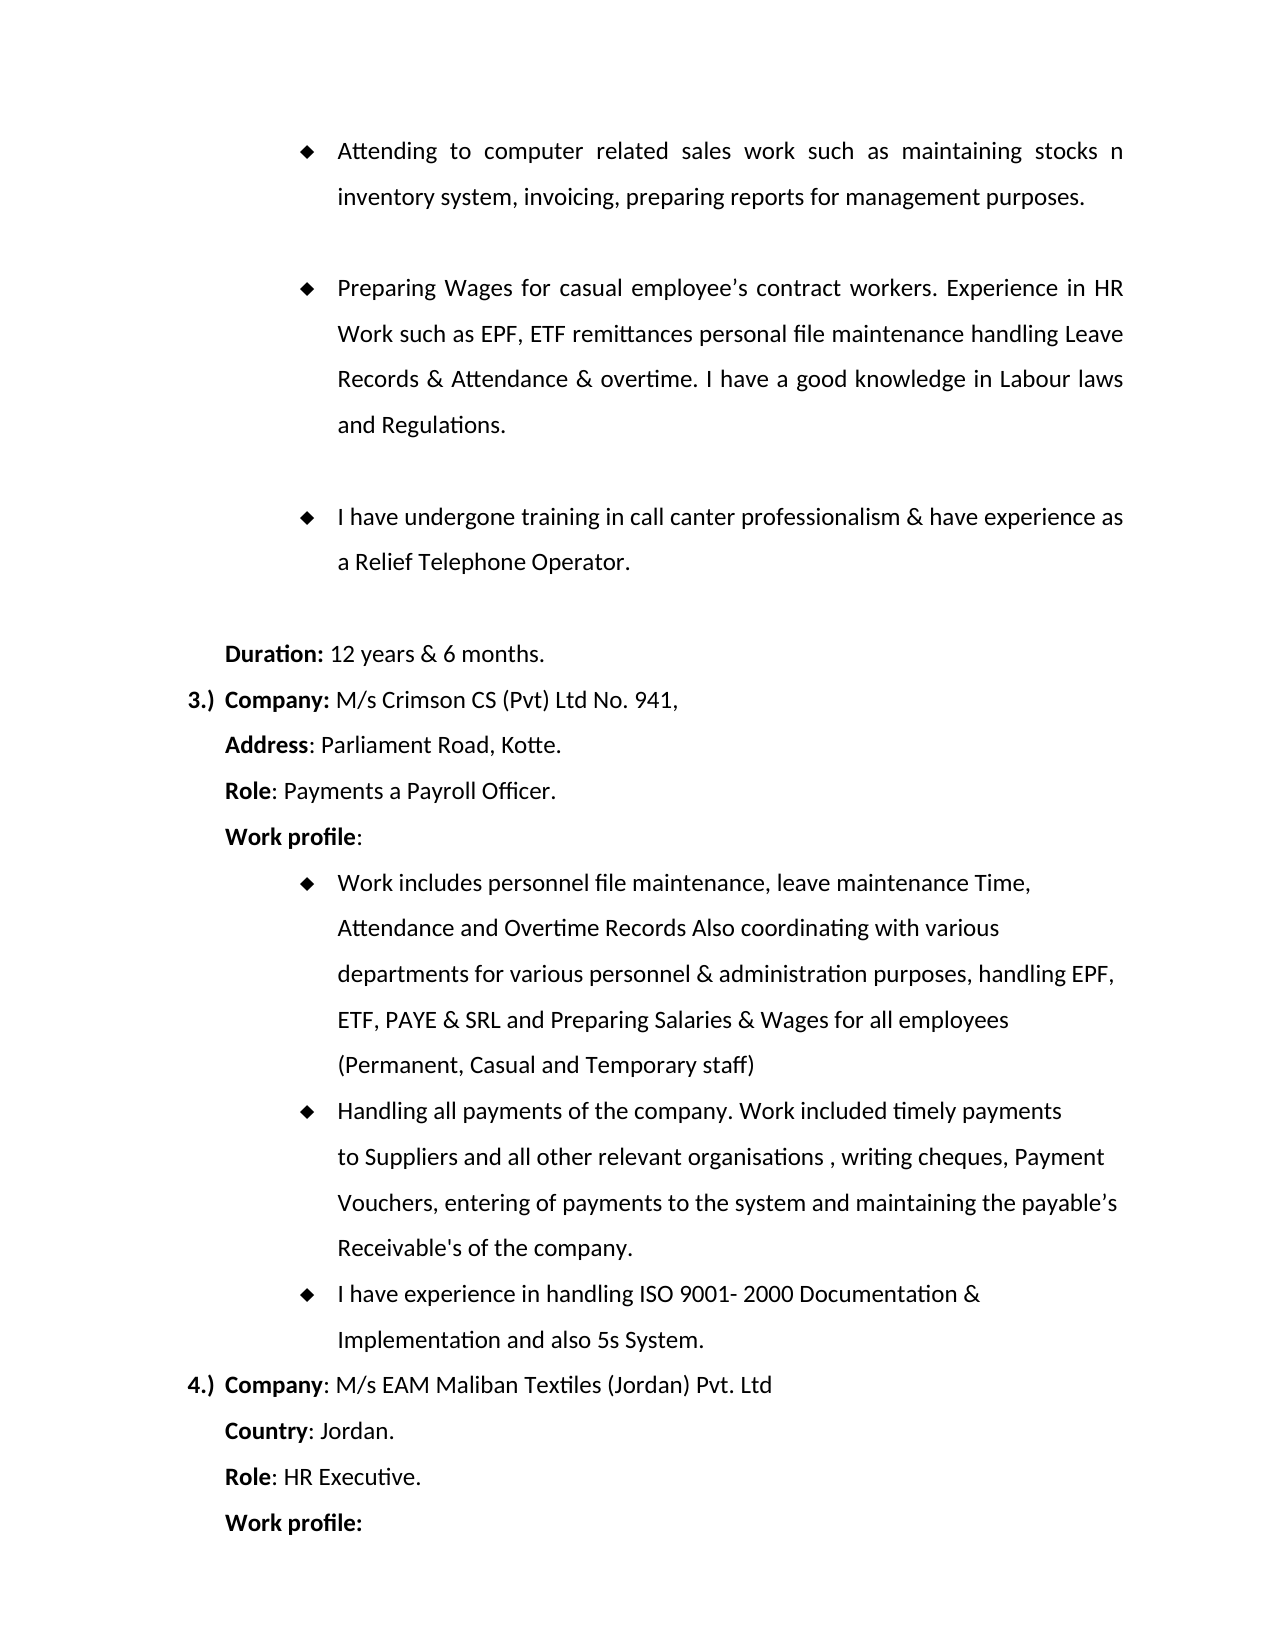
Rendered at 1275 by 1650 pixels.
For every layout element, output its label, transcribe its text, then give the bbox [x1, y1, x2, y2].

list to Suppliers and all other relevant organisations , writing cheques, Payment Vouchers, entering of payments to the system and maintaining the payable’s [337, 1141, 1125, 1217]
text Role: HR Executive. [150, 1461, 1125, 1492]
list Handling all payments of the company. Work included timely payments [300, 1095, 1125, 1126]
list Work includes personnel file maintenance, leave maintenance Time, Attendance and Overtime Records Also coordinating with various departments for various personnel & administration purposes, handling EPF, ETF, PAYE & SRL and Preparing Salaries & Wages for all employees (Permanent, Casual and Temporary staff) [300, 867, 1125, 1080]
list Attending to computer related sales work such as maintaining stocks n inventory system, invoicing, preparing reports for management purposes. [300, 135, 1125, 211]
text Duration: 12 years & 6 months. [150, 638, 1125, 668]
list Receivable's of the company. [337, 1232, 1125, 1263]
list I have experience in handling ISO 9001- 2000 Documentation & Implementation and also 5s System. [300, 1278, 1125, 1354]
text Country: Jordan. [150, 1415, 1125, 1446]
text Work profile: [150, 1507, 1125, 1537]
text Work profile: [150, 821, 1125, 851]
list Preparing Wages for casual employee’s contract workers. Experience in HR Work such as EPF, ETF remittances personal file maintenance handling Leave Records & Attendance & overtime. I have a good knowledge in Labour laws and Regulations. [300, 272, 1125, 440]
list Company: M/s Crimson CS (Pvt) Ltd No. 941, [187, 684, 1125, 714]
list Company: M/s EAM Maliban Textiles (Jordan) Pvt. Ltd [187, 1370, 1125, 1400]
text Address: Parliament Road, Kotte. [150, 729, 1125, 760]
text Role: Payments a Payroll Officer. [150, 775, 1125, 806]
list I have undergone training in call canter professionalism & have experience as a Relief Telephone Operator. [300, 501, 1125, 577]
